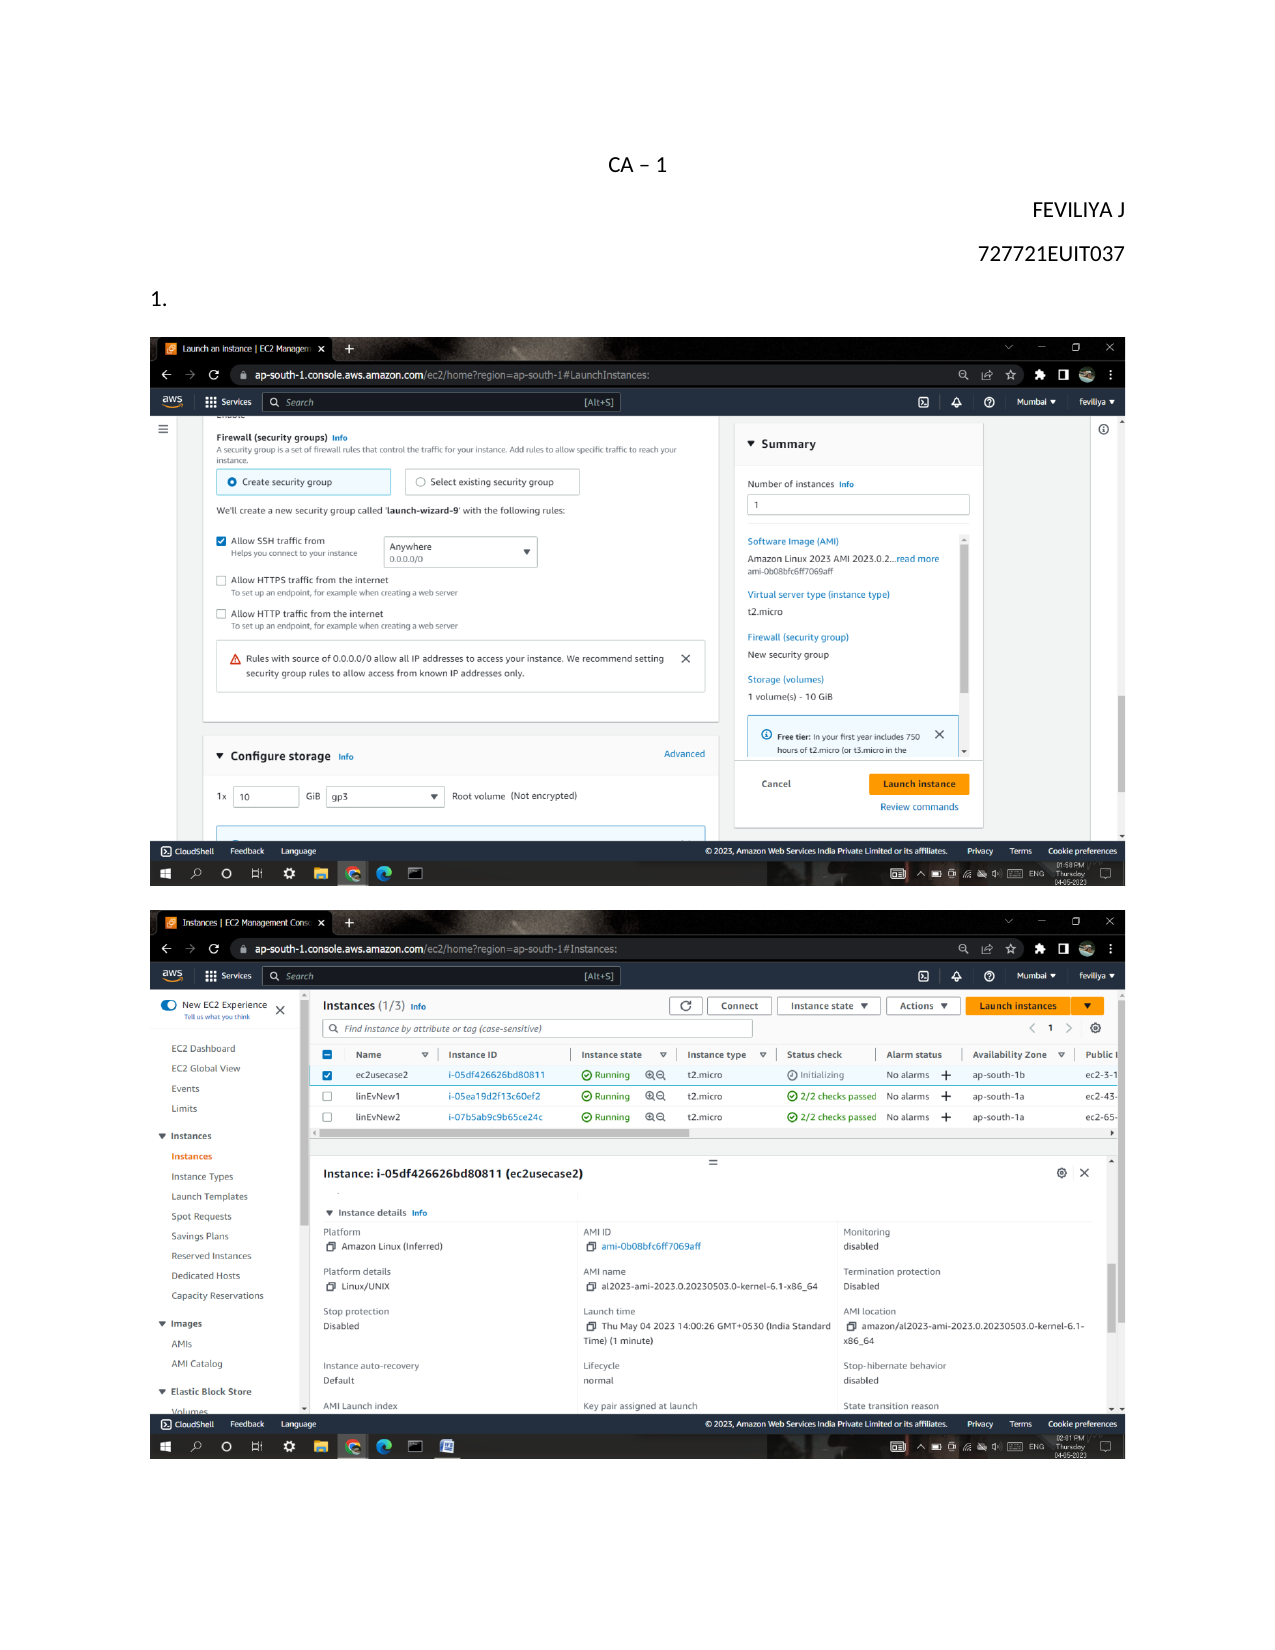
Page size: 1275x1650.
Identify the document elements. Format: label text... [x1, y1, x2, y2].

text 727721EUIT037 [150, 239, 1125, 267]
picture [150, 337, 1125, 886]
text 1. [150, 284, 1125, 312]
text FEVILIYA J [150, 195, 1125, 223]
picture [150, 910, 1125, 1459]
text CA – 1 [150, 150, 1125, 178]
